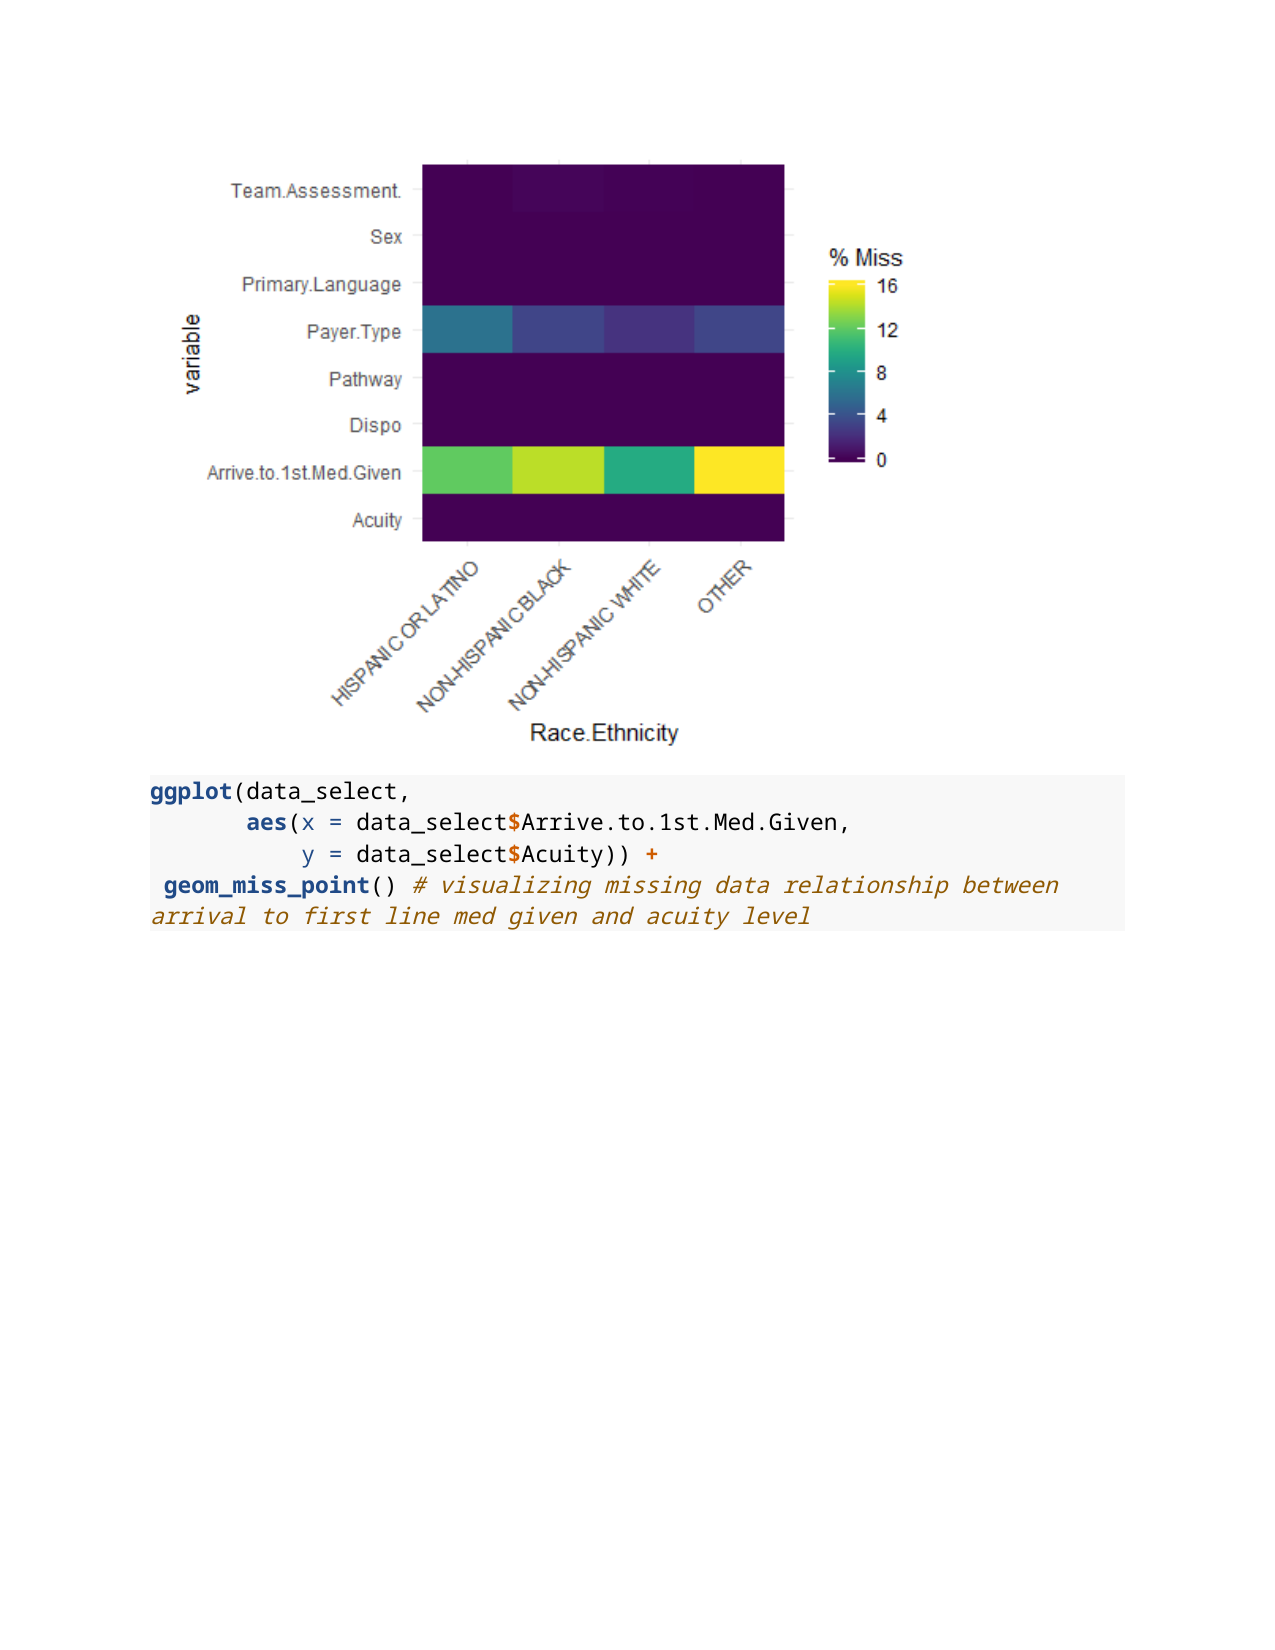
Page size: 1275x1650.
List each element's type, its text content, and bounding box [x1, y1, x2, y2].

picture [168, 150, 927, 757]
text ggplot(data_select, aes(x = data_select$Arrive.to.1st.Med.Given, y = data_select$Acuity)) + geom_miss_point() # visualizing missing data relationship between arrival to first line med given and acuity level [411, 775, 1125, 931]
